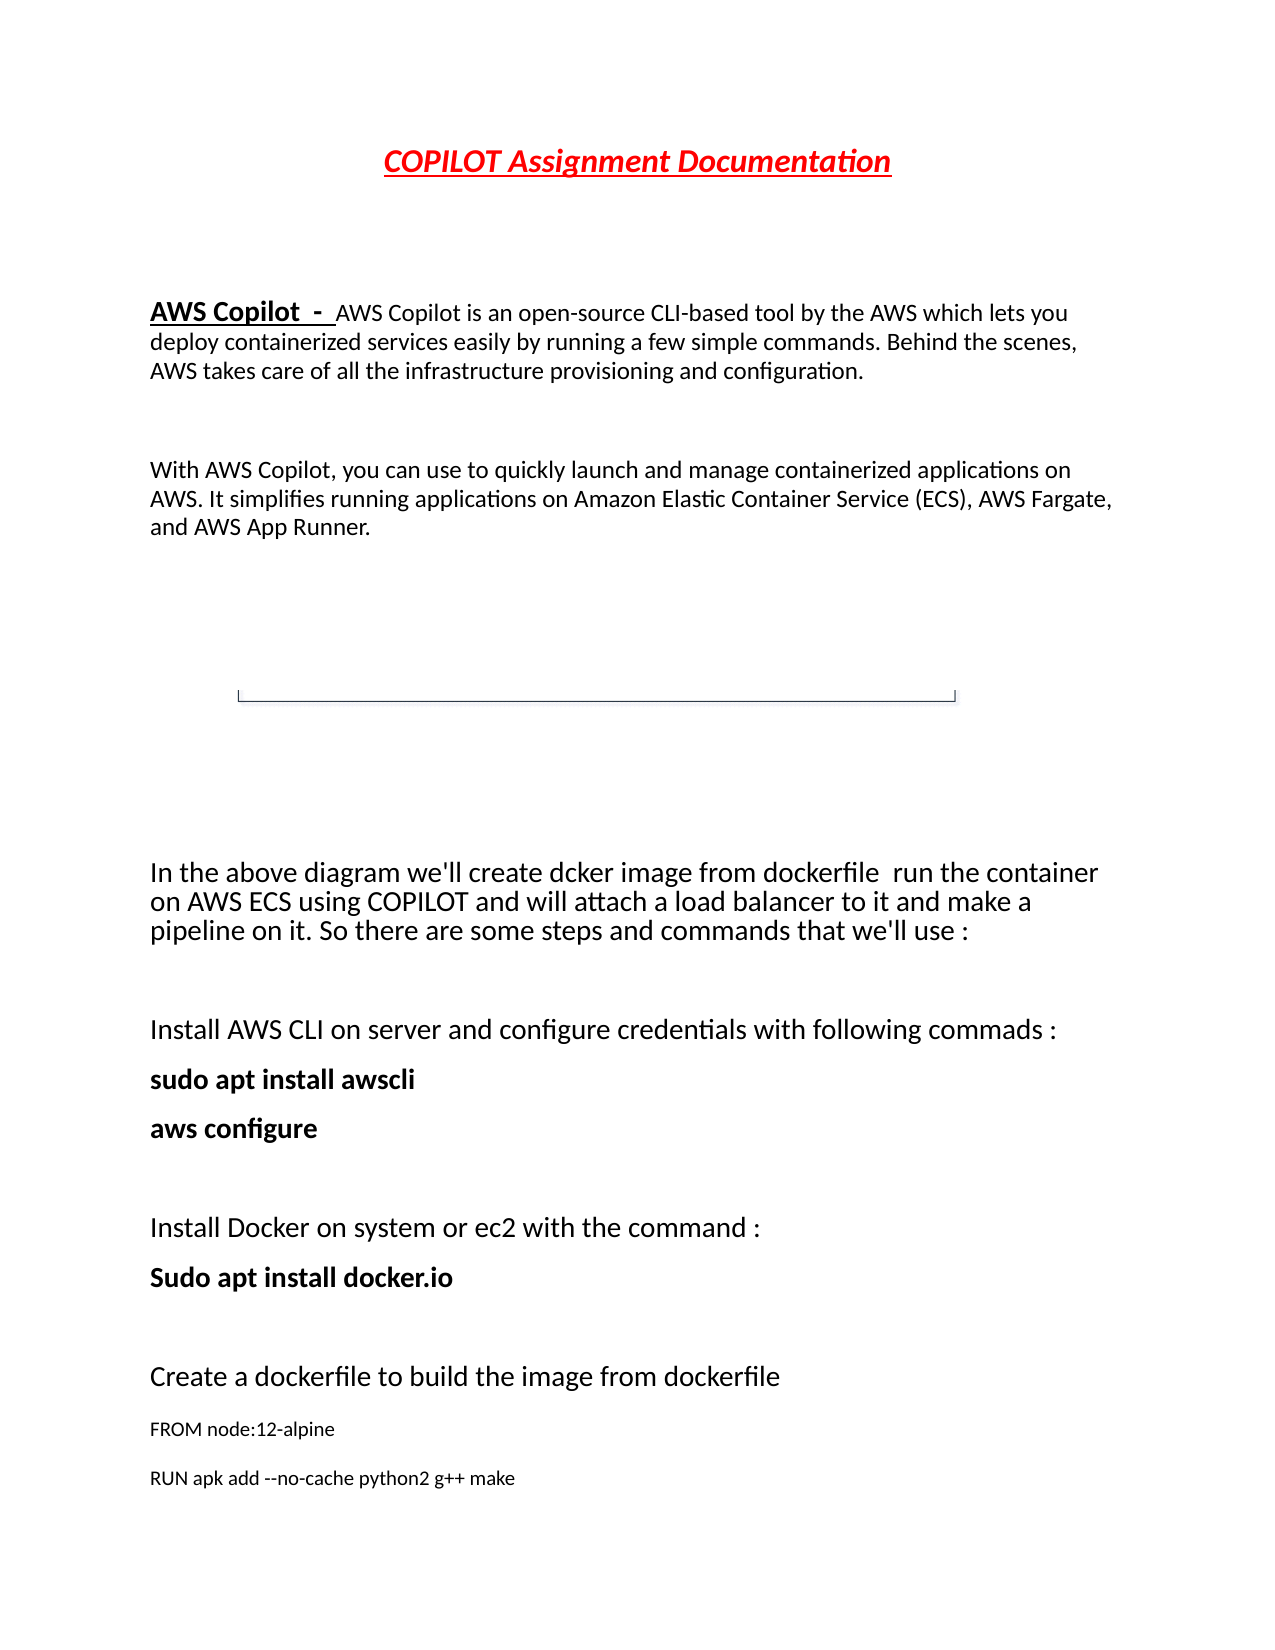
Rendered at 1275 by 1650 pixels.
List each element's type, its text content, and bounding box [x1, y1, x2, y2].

text FROM node:12-alpine [150, 1413, 1125, 1442]
text Install Docker on system or ec2 with the command : [150, 1215, 1125, 1244]
text RUN apk add --no-cache python2 g++ make [150, 1463, 1125, 1492]
text Install AWS CLI on server and configure credentials with following commads : [150, 1017, 1125, 1045]
text COPILOT Assignment Documentation [150, 150, 1125, 179]
text sudo apt install awscli [150, 1066, 1125, 1095]
text Sudo apt install docker.io [150, 1264, 1125, 1293]
text With AWS Copilot, you can use to quickly launch and manage containerized applications on AWS. It simplifies running applications on Amazon Elastic Container Service (ECS), AWS Fargate, and AWS App Runner. [150, 455, 1125, 542]
text AWS Copilot - AWS Copilot is an open-source CLI-based tool by the AWS which lets you deploy containerized services easily by running a few simple commands. Behind the scenes, AWS takes care of all the infrastructure provisioning and configuration. [150, 299, 1125, 385]
text Create a dockerfile to build the image from dockerfile [150, 1364, 1125, 1392]
text In the above diagram we'll create dcker image from dockerfile run the container on AWS ECS using COPILOT and will attach a load balancer to it and make a pipeline on it. So there are some steps and commands that we'll use : [150, 860, 1125, 946]
text aws configure [150, 1116, 1125, 1144]
